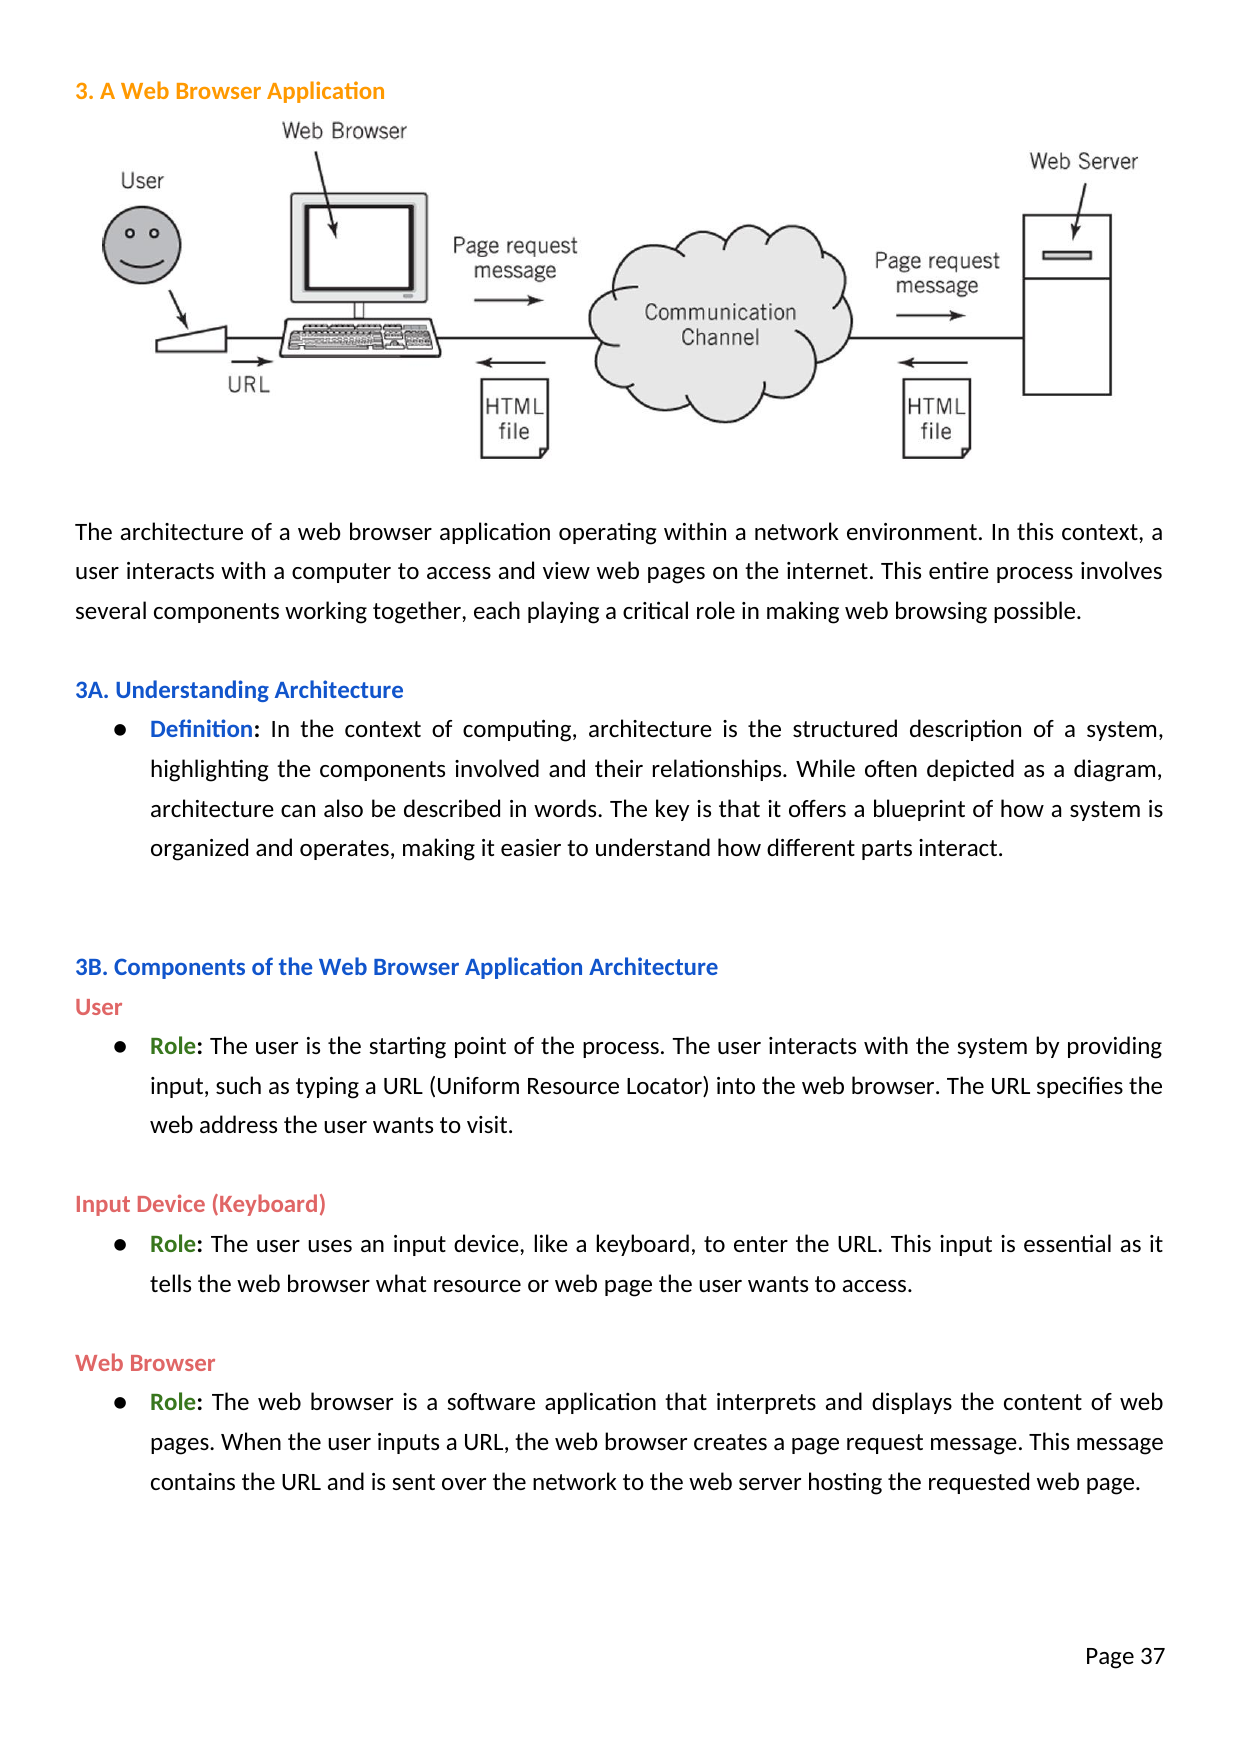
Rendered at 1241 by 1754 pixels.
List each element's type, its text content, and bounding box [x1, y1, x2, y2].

text User [75, 991, 1165, 1021]
subtitle 3B. Components of the Web Browser Application Architecture [75, 951, 1165, 982]
picture [95, 114, 1146, 467]
text Input Device (Keyboard) [75, 1188, 1165, 1219]
subtitle 3A. Understanding Architecture [75, 674, 1165, 704]
subtitle 3. A Web Browser Application [75, 75, 1165, 106]
text The architecture of a web browser application operating within a network environment. In this context, a user interacts with a computer to access and view web pages on the internet. This entire process involves several components working together, each playing a critical role in making web browsing possible. [75, 516, 1165, 625]
list Definition: In the context of computing, architecture is the structured description of a system, highlighting the components involved and their relationships. While often depicted as a diagram, architecture can also be described in words. The key is that it offers a blueprint of how a system is organized and operates, making it easier to understand how different parts interact. [112, 713, 1165, 863]
list Role: The user is the starting point of the process. The user interacts with the system by providing input, such as typing a URL (Uniform Resource Locator) into the web browser. The URL specifies the web address the user wants to visit. [112, 1030, 1165, 1140]
list Role: The user uses an input device, like a keyboard, to enter the URL. This input is essential as it tells the web browser what resource or web page the user wants to access. [112, 1228, 1165, 1298]
list Role: The web browser is a software application that interprets and displays the content of web pages. When the user inputs a URL, the web browser creates a page request message. This message contains the URL and is sent over the network to the web server hosting the requested web page. [112, 1386, 1165, 1496]
text Web Browser [75, 1347, 1165, 1377]
